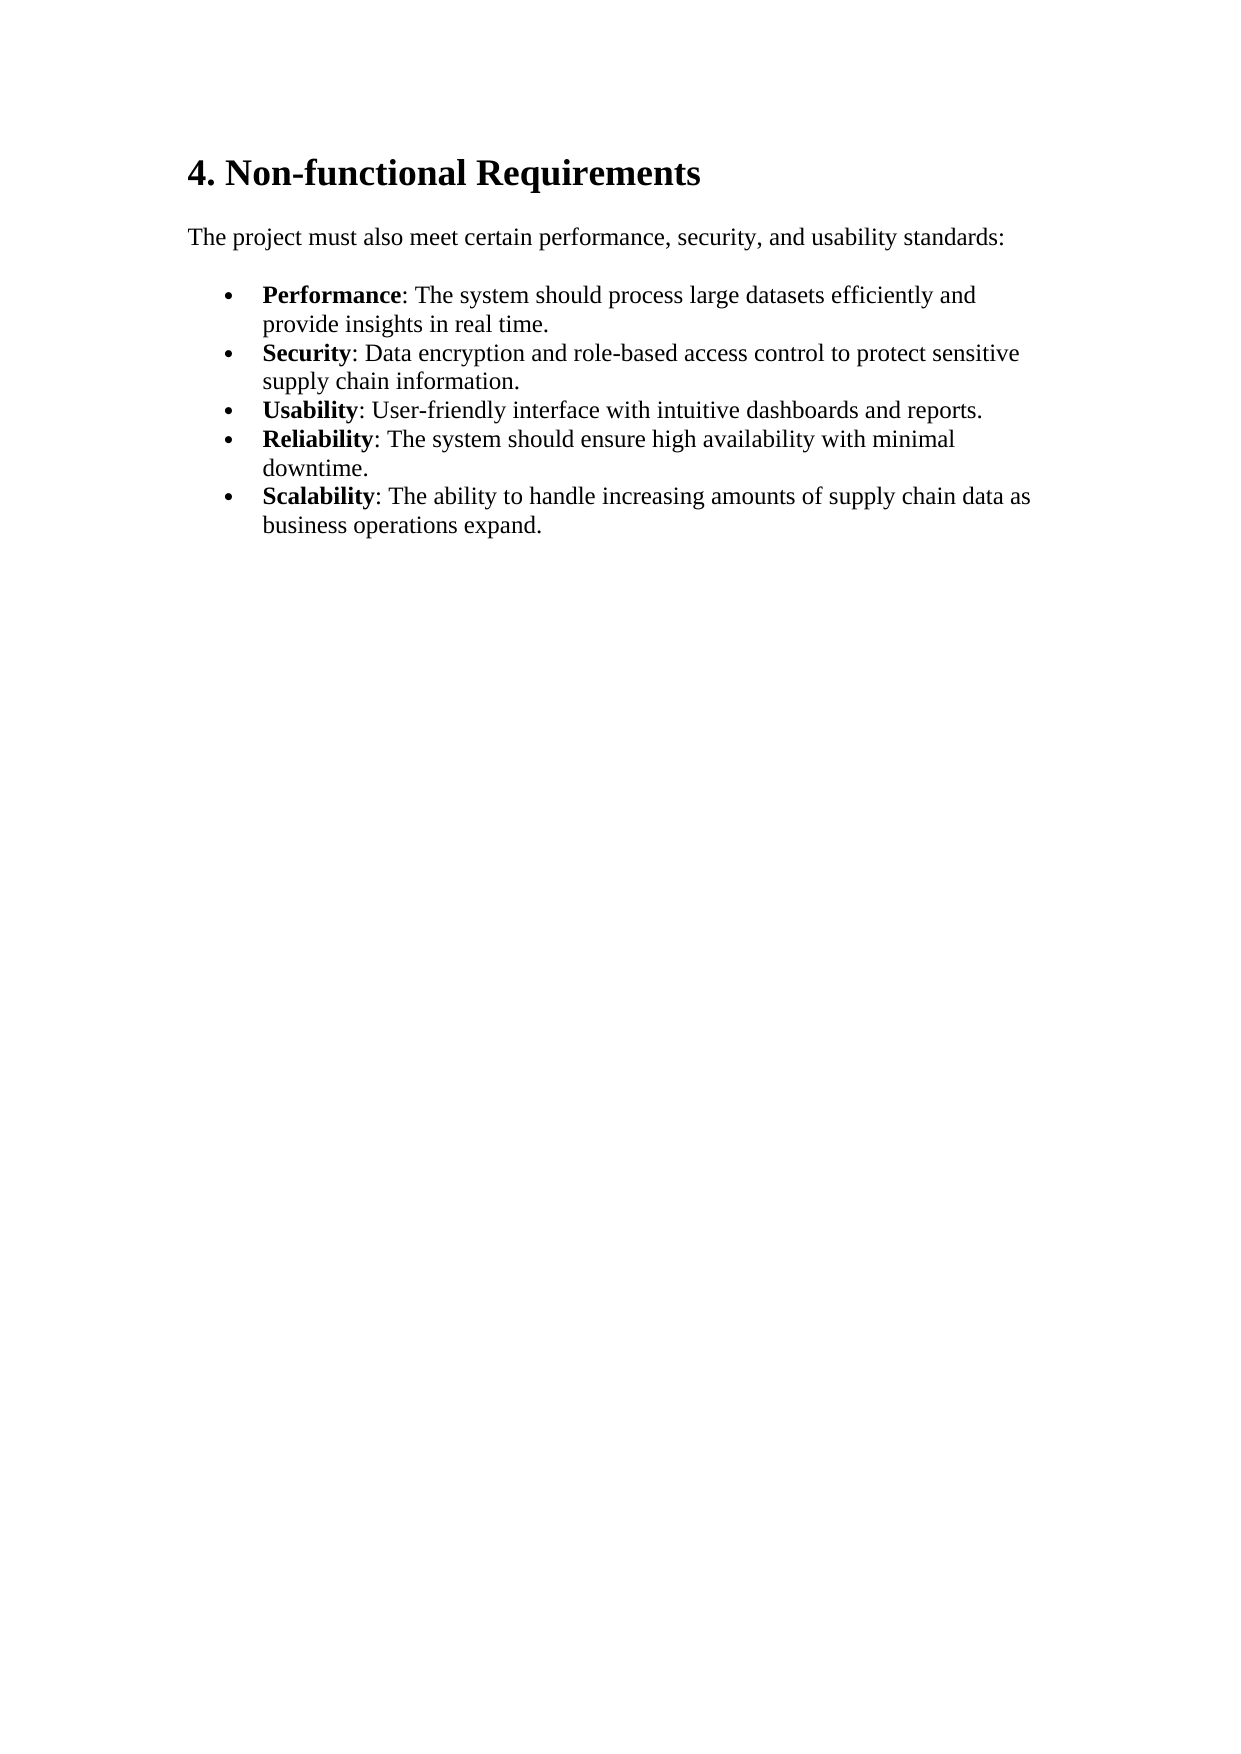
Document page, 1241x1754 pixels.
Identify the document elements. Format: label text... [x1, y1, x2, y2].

text 4. Non-functional Requirements [187, 150, 1053, 193]
list Security: Data encryption and role-based access control to protect sensitive supply chain information. [225, 338, 1053, 395]
text The project must also meet certain performance, security, and usability standards: [187, 222, 1053, 251]
list Performance: The system should process large datasets efficiently and provide insights in real time. [225, 280, 1053, 338]
list Reliability: The system should ensure high availability with minimal downtime. [225, 424, 1053, 481]
list Usability: User-friendly interface with intuitive dashboards and reports. [225, 395, 1053, 424]
list Scalability: The ability to handle increasing amounts of supply chain data as business operations expand. [225, 481, 1053, 539]
